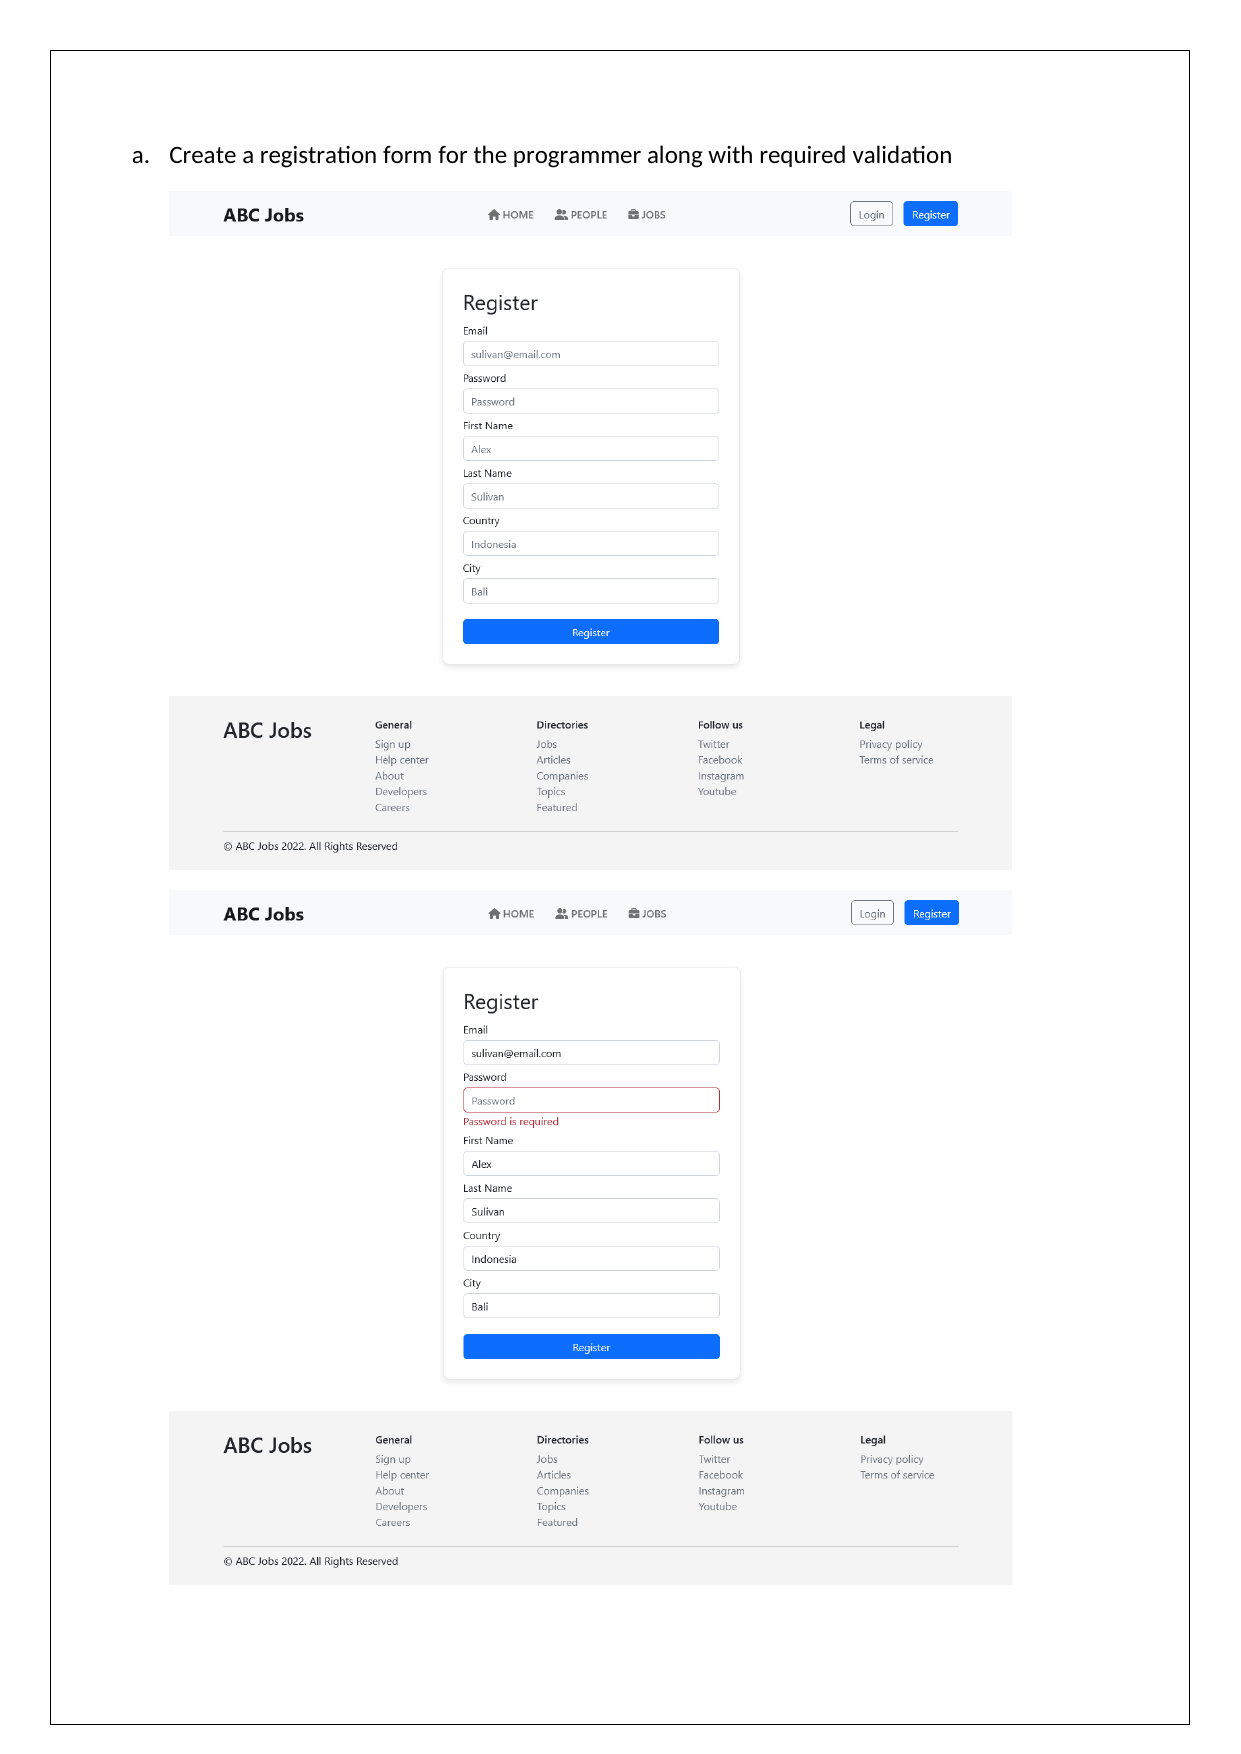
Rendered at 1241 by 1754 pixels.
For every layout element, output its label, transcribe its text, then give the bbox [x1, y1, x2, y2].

picture [169, 890, 1013, 1585]
picture [169, 191, 1012, 870]
list Create a registration form for the programmer along with required validation [132, 140, 1167, 170]
